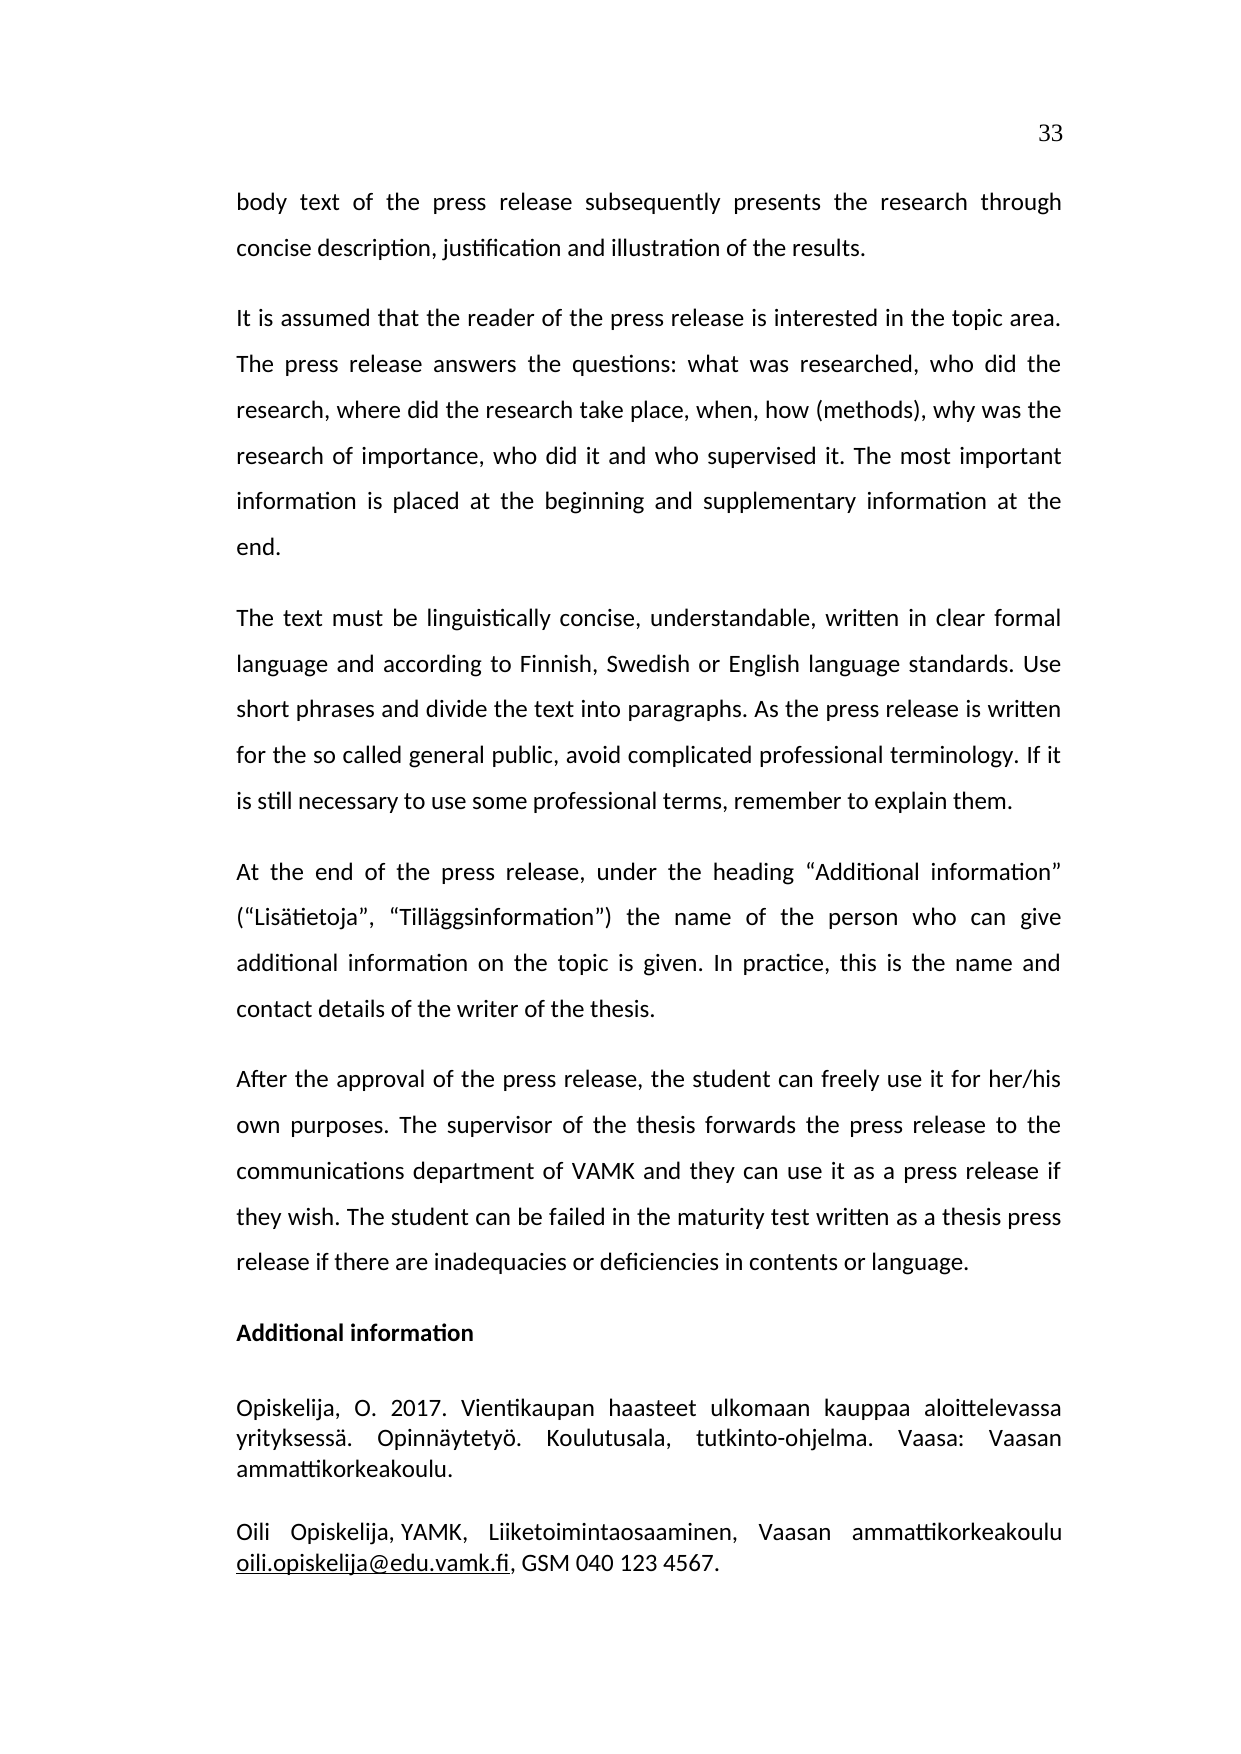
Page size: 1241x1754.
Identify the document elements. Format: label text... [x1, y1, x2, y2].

text Oili Opiskelija, YAMK, Liiketoimintaosaaminen, Vaasan ammattikorkeakoulu oili.opiskelija@edu.vamk.fi, GSM 040 123 4567. [236, 1516, 1063, 1577]
text After the approval of the press release, the student can freely use it for her/his own purposes. The supervisor of the thesis forwards the press release to the communications department of VAMK and they can use it as a press release if they wish. The student can be failed in the maturity test written as a thesis press release if there are inadequacies or deficiencies in contents or language. [236, 1063, 1063, 1277]
text Additional information [236, 1317, 1063, 1348]
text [236, 186, 1063, 262]
text The text must be linguistically concise, understandable, written in clear formal language and according to Finnish, Swedish or English language standards. Use short phrases and divide the text into paragraphs. As the press release is written for the so called general public, avoid complicated professional terminology. If it is still necessary to use some professional terms, remember to explain them. [236, 602, 1063, 815]
text Opiskelija, O. 2017. Vientikaupan haasteet ulkomaan kauppaa aloittelevassa yrityksessä. Opinnäytetyö. Koulutusala, tutkinto-ohjelma. Vaasa: Vaasan ammattikorkeakoulu. [236, 1392, 1063, 1484]
text It is assumed that the reader of the press release is interested in the topic area. The press release answers the questions: what was researched, who did the research, where did the research take place, when, how (methods), why was the research of importance, who did it and who supervised it. The most important information is placed at the beginning and supplementary information at the end. [236, 303, 1063, 562]
text At the end of the press release, under the heading “Additional information” (“Lisätietoja”, “Tilläggsinformation”) the name of the person who can give additional information on the topic is given. In practice, this is the name and contact details of the writer of the thesis. [236, 856, 1063, 1023]
